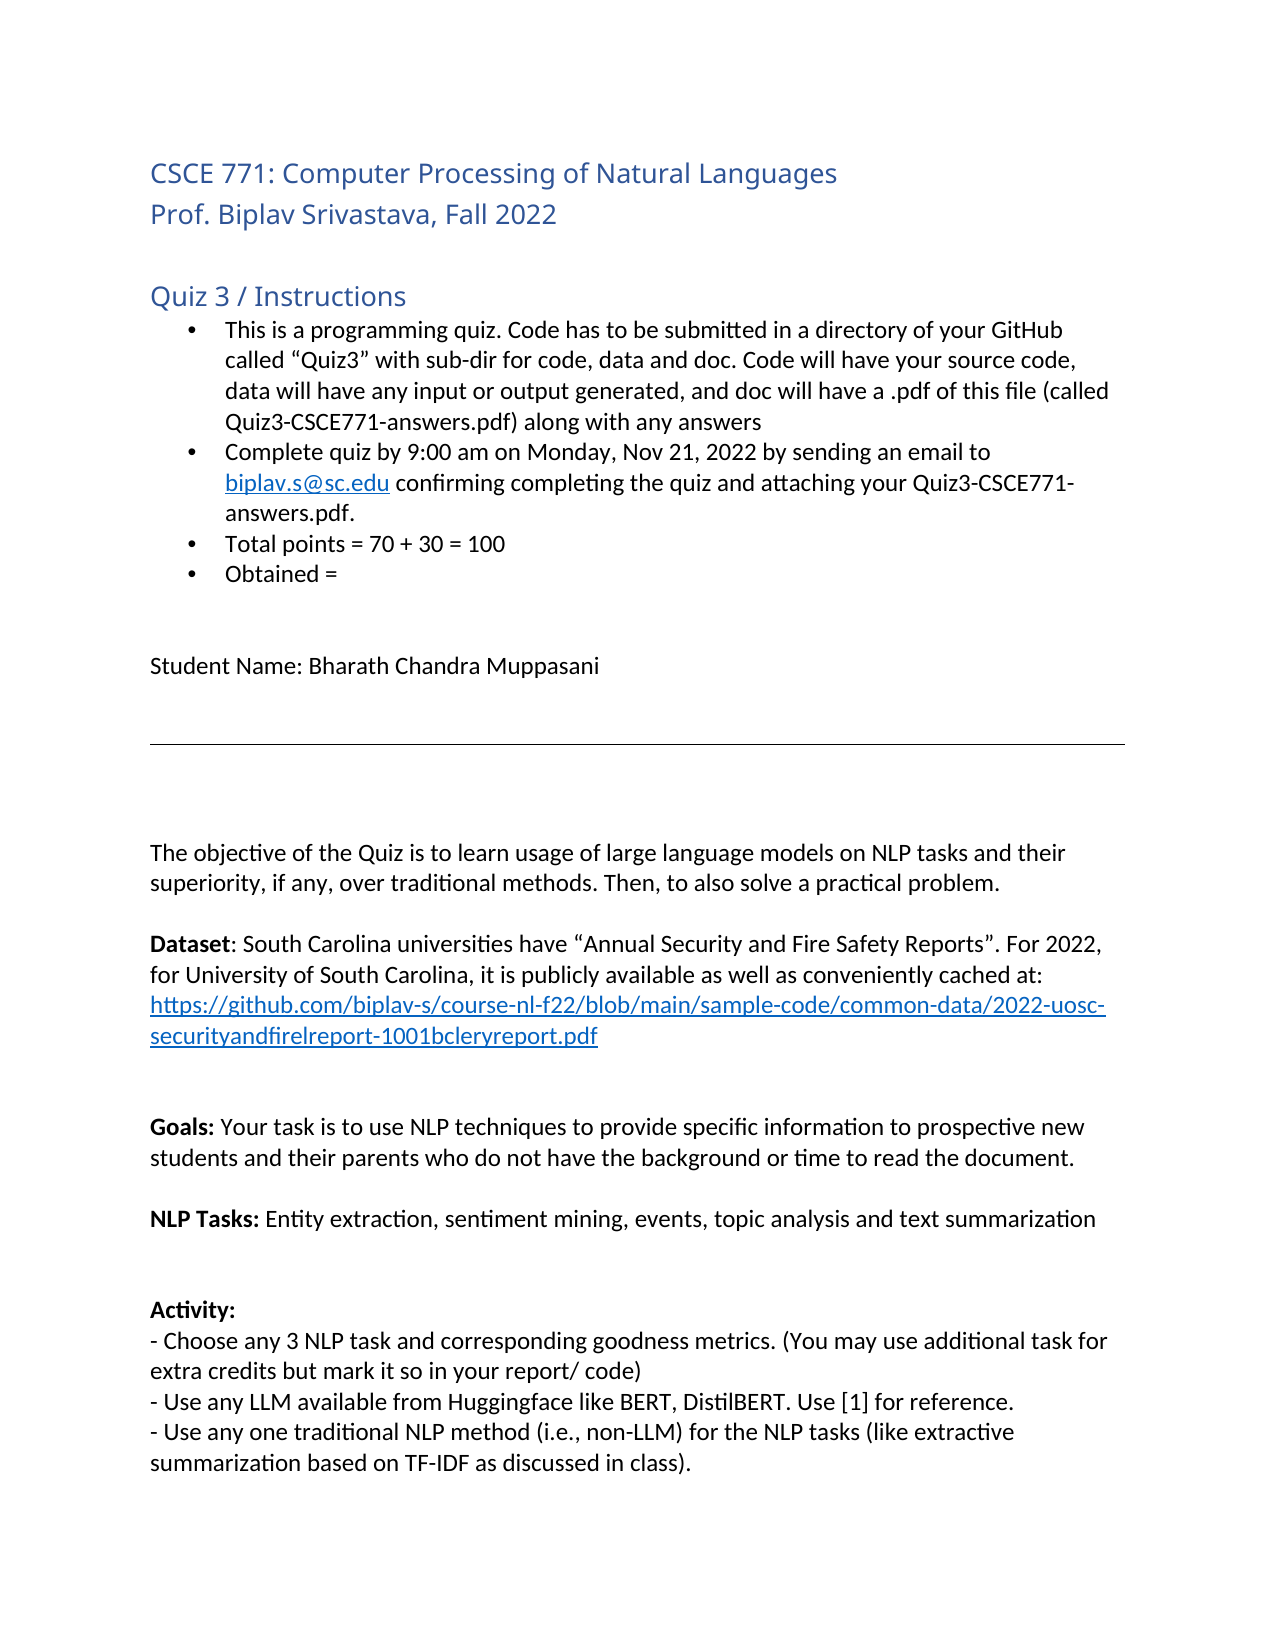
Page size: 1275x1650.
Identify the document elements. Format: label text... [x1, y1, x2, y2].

text Goals: Your task is to use NLP techniques to provide specific information to prospective new students and their parents who do not have the background or time to read the document. [150, 1111, 1125, 1172]
list Total points = 70 + 30 = 100 [187, 528, 1125, 558]
text Dataset: South Carolina universities have “Annual Security and Fire Safety Reports”. For 2022, for University of South Carolina, it is publicly available as well as conveniently cached at: https://github.com/biplav-s/course-nl-f22/blob/main/sample-code/common-data/2022-uosc-securityandfirelreport-1001bcleryreport.pdf [150, 928, 1125, 1050]
text Activity: [150, 1294, 1125, 1325]
text Student Name: Bharath Chandra Muppasani [150, 589, 1125, 711]
text - Use any LLM available from Huggingface like BERT, DistilBERT. Use [1] for reference. [150, 1386, 1125, 1417]
subtitle Prof. Biplav Srivastava, Fall 2022 [150, 195, 1125, 232]
text - Choose any 3 NLP task and corresponding goodness metrics. (You may use additional task for extra credits but mark it so in your report/ code) [150, 1325, 1125, 1386]
list This is a programming quiz. Code has to be submitted in a directory of your GitHub called “Quiz3” with sub-dir for code, data and doc. Code will have your source code, data will have any input or output generated, and doc will have a .pdf of this file (called Quiz3-CSCE771-answers.pdf) along with any answers [187, 314, 1125, 436]
text The objective of the Quiz is to learn usage of large language models on NLP tasks and their superiority, if any, over traditional methods. Then, to also solve a practical problem. [150, 837, 1125, 898]
subtitle Quiz 3 / Instructions [150, 277, 1125, 314]
subtitle CSCE 771: Computer Processing of Natural Languages [150, 154, 1125, 191]
text - Use any one traditional NLP method (i.e., non-LLM) for the NLP tasks (like extractive summarization based on TF-IDF as discussed in class). [150, 1417, 1125, 1478]
list Obtained = [187, 558, 1125, 589]
list Complete quiz by 9:00 am on Monday, Nov 21, 2022 by sending an email to biplav.s@sc.edu confirming completing the quiz and attaching your Quiz3-CSCE771-answers.pdf. [187, 436, 1125, 528]
text NLP Tasks: Entity extraction, sentiment mining, events, topic analysis and text summarization [150, 1203, 1125, 1233]
